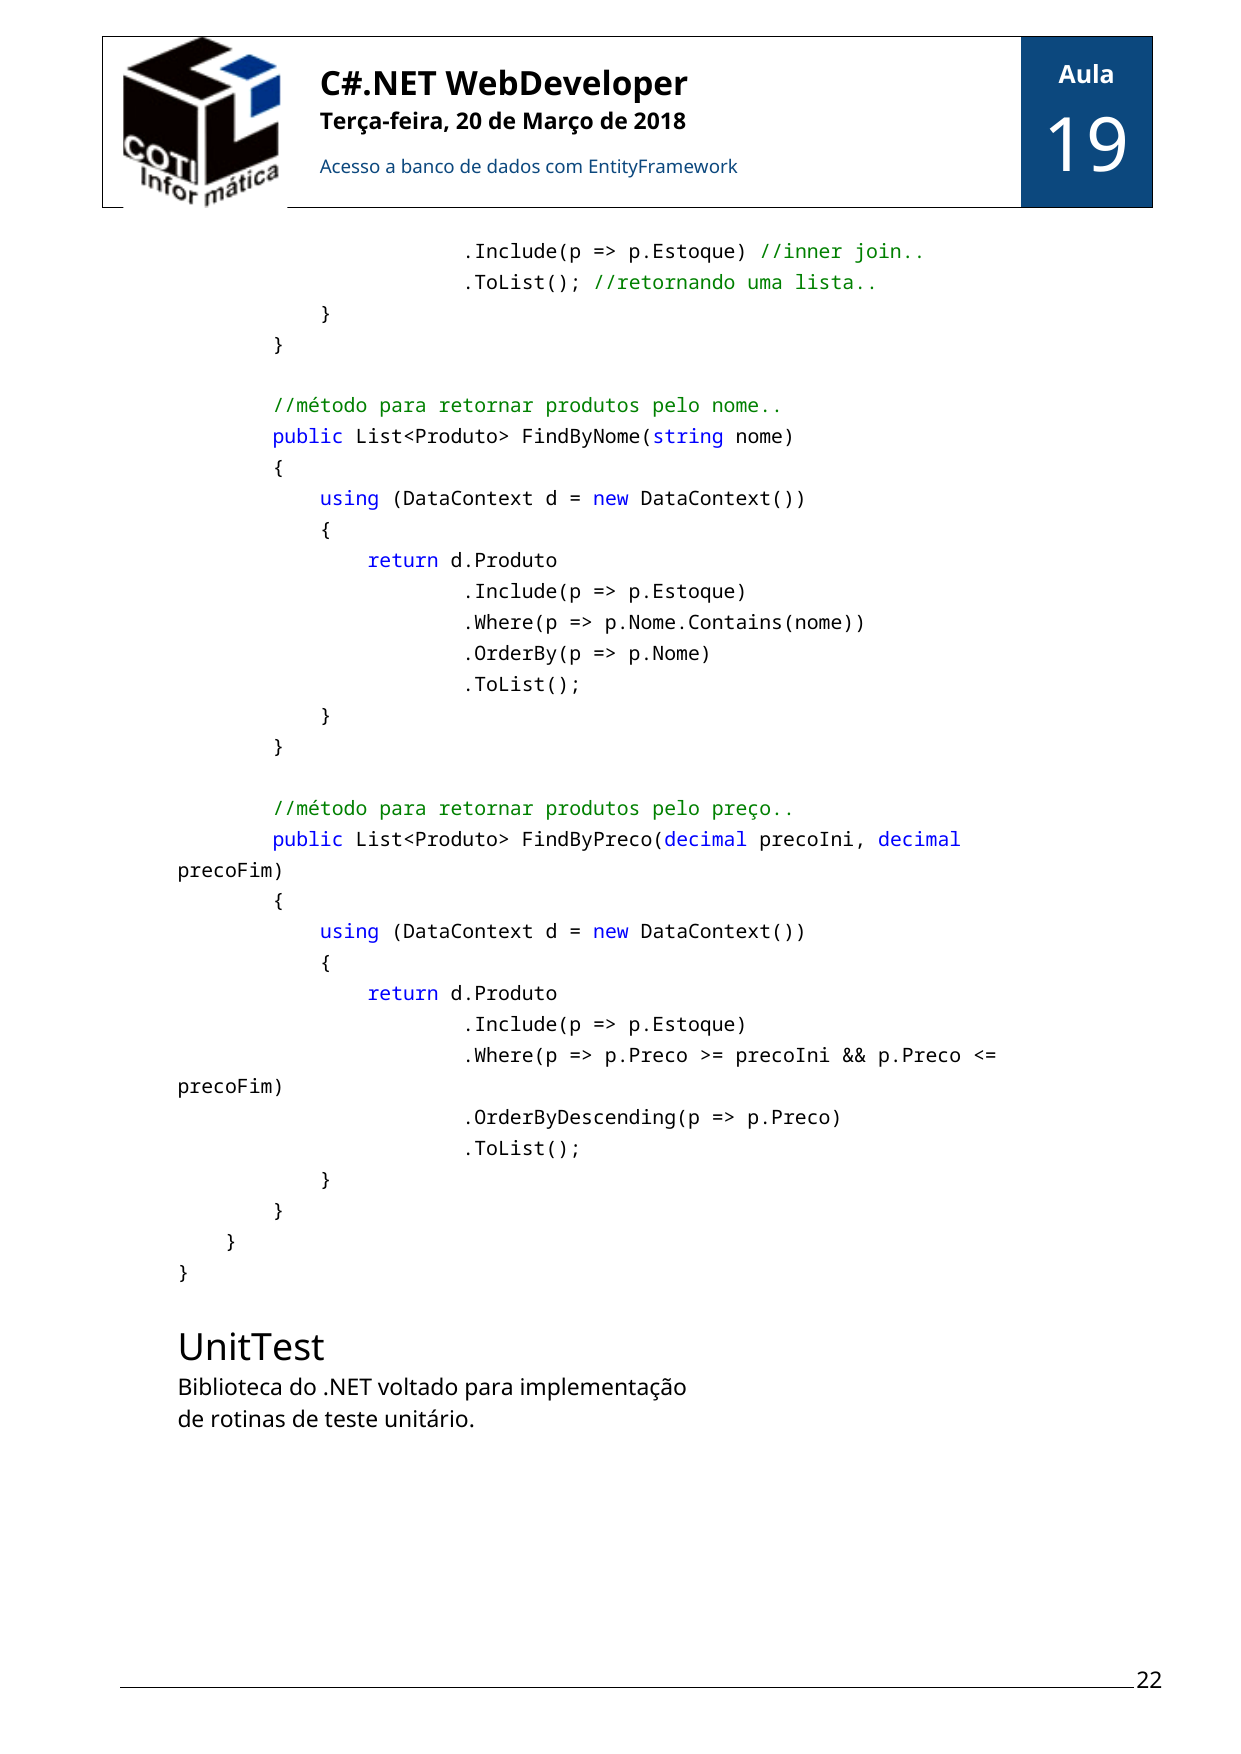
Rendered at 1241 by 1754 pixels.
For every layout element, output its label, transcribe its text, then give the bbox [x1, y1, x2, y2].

text .OrderByDescending(p => p.Preco) [177, 1103, 1063, 1130]
text } [177, 1258, 1063, 1285]
text public List<Produto> FindByPreco(decimal precoIni, decimal precoFim) [177, 825, 1063, 883]
text { [177, 887, 1063, 914]
text } [177, 732, 1063, 759]
text return d.Produto [177, 979, 1063, 1007]
text } [177, 1196, 1063, 1223]
text } [177, 1165, 1063, 1192]
text using (DataContext d = new DataContext()) [177, 484, 1063, 512]
text { [177, 949, 1063, 976]
text //método para retornar produtos pelo preço.. [177, 794, 1063, 821]
text Biblioteca do .NET voltado para implementação de rotinas de teste unitário. [177, 1371, 1063, 1434]
text return d.Produto [177, 546, 1063, 573]
text } [177, 299, 1063, 326]
text .Include(p => p.Estoque) [177, 1011, 1063, 1037]
text UnitTest [177, 1320, 1063, 1371]
text using (DataContext d = new DataContext()) [177, 918, 1063, 945]
text .ToList(); //retornando uma lista.. [177, 268, 1063, 295]
text { [177, 516, 1063, 542]
text { [177, 454, 1063, 481]
text .ToList(); [177, 1134, 1063, 1161]
text .OrderBy(p => p.Nome) [177, 639, 1063, 666]
text .ToList(); [177, 670, 1063, 697]
text } [177, 701, 1063, 728]
text } [177, 1227, 1063, 1254]
text public List<Produto> FindByNome(string nome) [177, 423, 1063, 450]
text } [177, 330, 1063, 357]
text .Where(p => p.Nome.Contains(nome)) [177, 608, 1063, 635]
text .Include(p => p.Estoque) [177, 577, 1063, 604]
text .Where(p => p.Preco >= precoIni && p.Preco <= precoFim) [177, 1041, 1063, 1099]
text //método para retornar produtos pelo nome.. [177, 392, 1063, 419]
text .Include(p => p.Estoque) //inner join.. [177, 237, 1063, 264]
